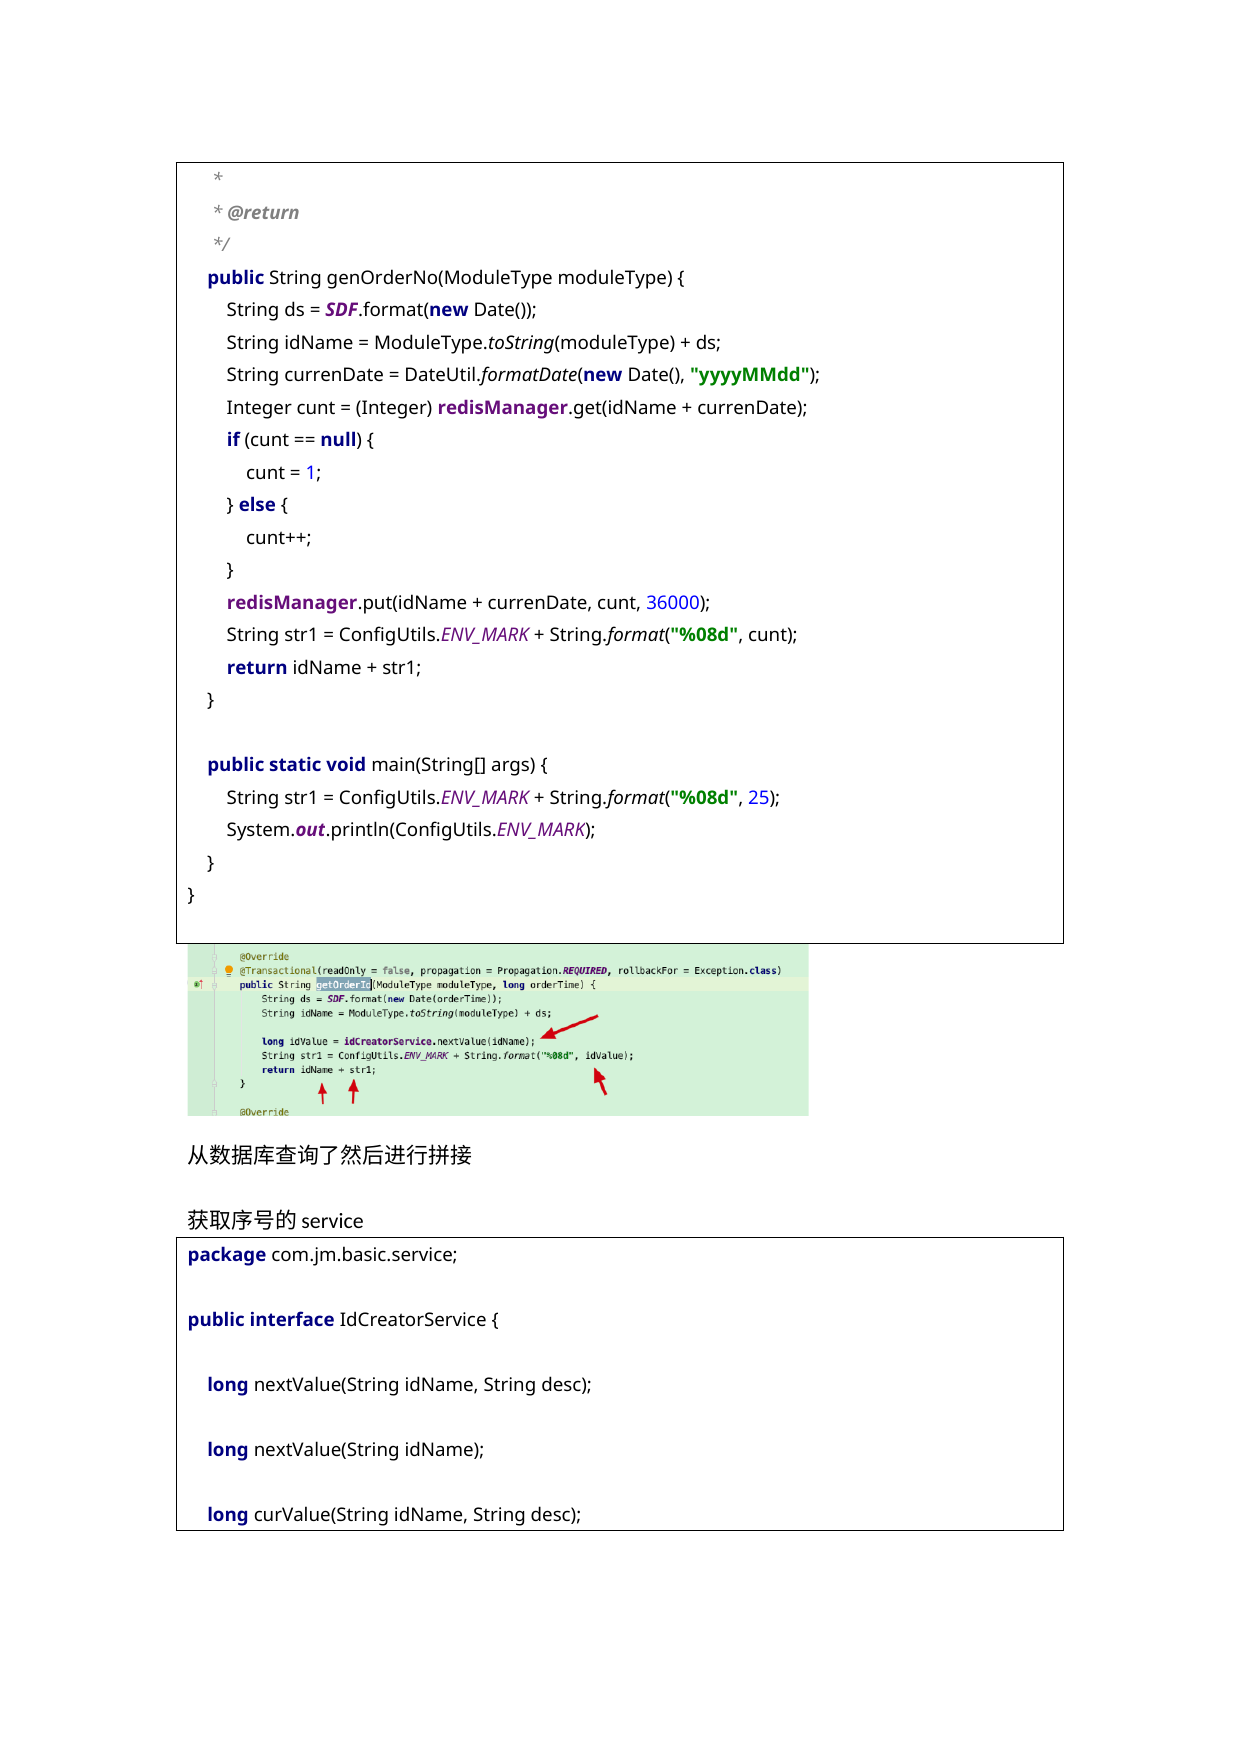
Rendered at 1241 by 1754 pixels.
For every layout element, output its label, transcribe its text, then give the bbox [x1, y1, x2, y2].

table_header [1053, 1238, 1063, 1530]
text 获取序号的service [187, 1204, 1053, 1237]
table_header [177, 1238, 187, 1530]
text 从数据库查询了然后进行拼接 [187, 1139, 1053, 1172]
picture [187, 944, 809, 1116]
